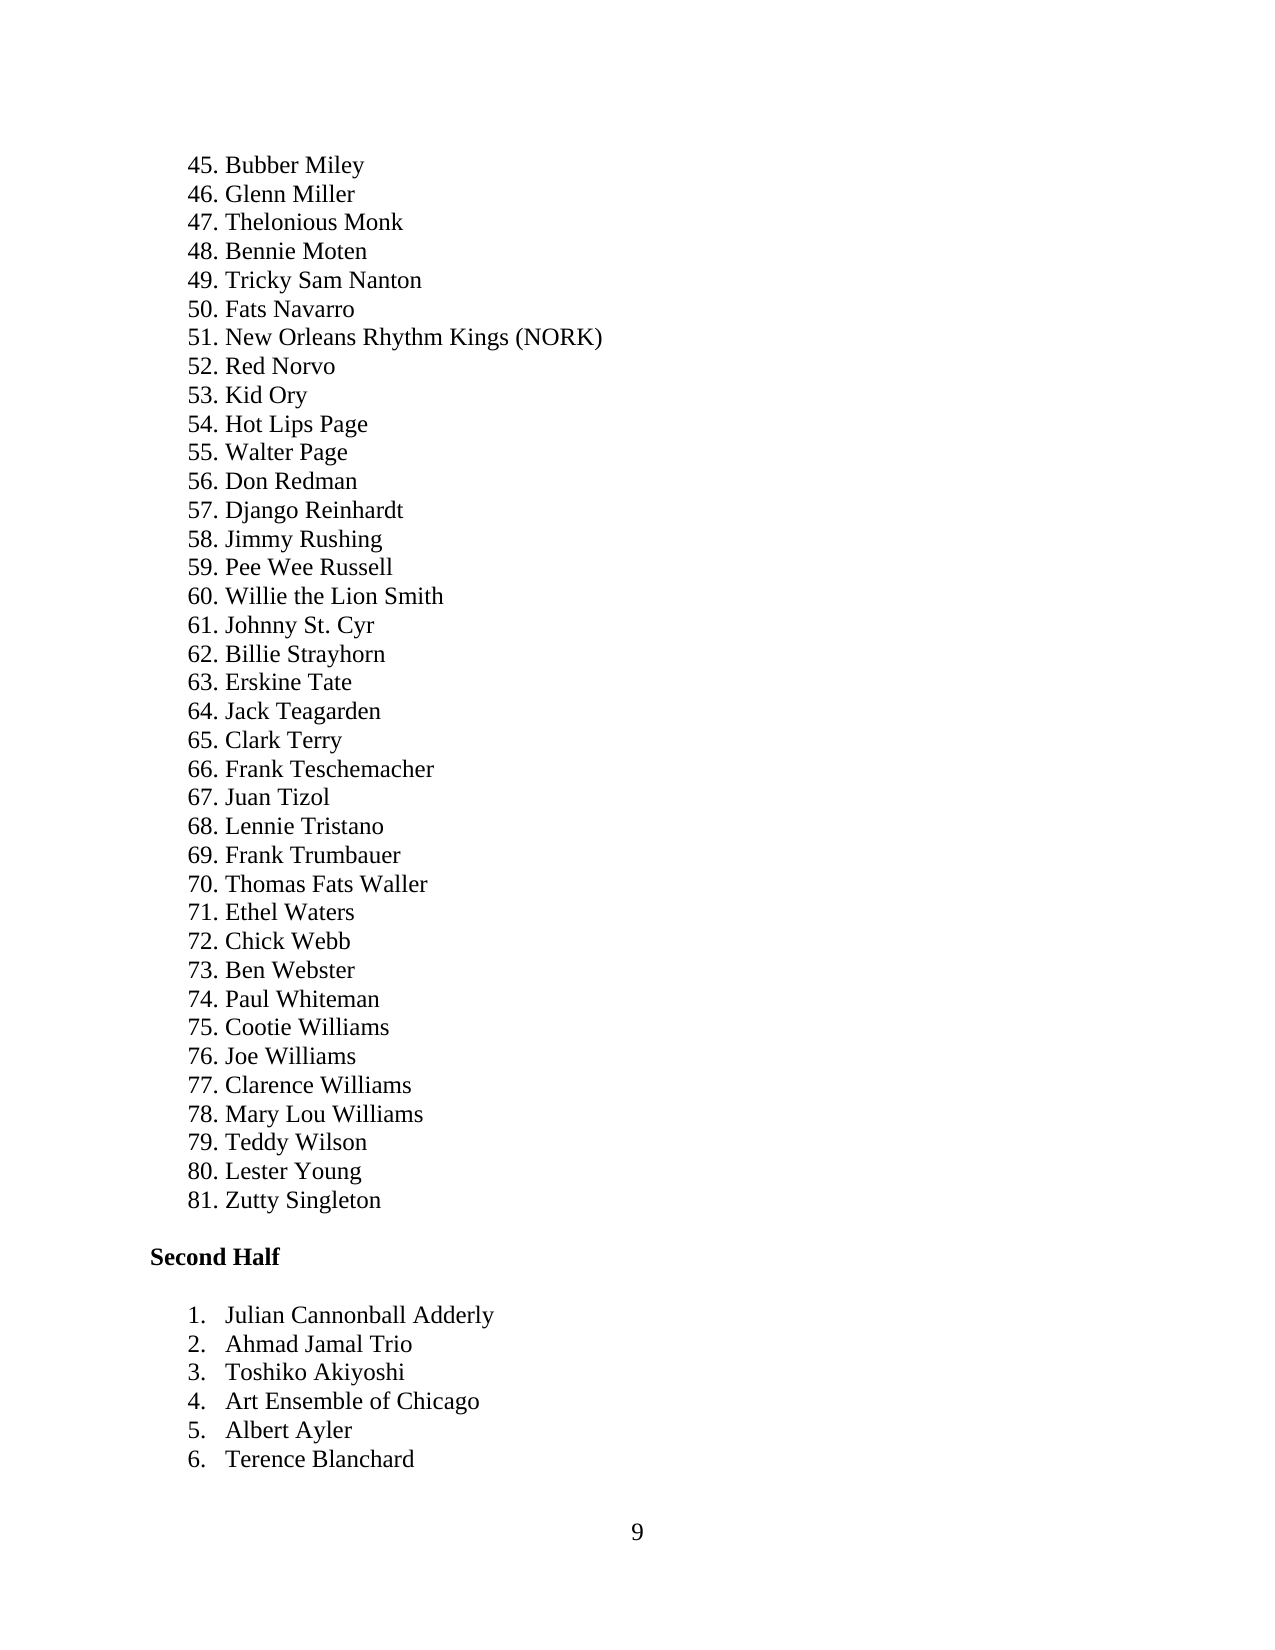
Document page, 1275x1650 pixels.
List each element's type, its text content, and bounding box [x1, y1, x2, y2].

list Juan Tizol [187, 782, 1125, 811]
list Joe Williams [187, 1041, 1125, 1070]
list Red Norvo [187, 351, 1125, 380]
list Toshiko Akiyoshi [187, 1357, 1125, 1386]
list Terence Blanchard [187, 1444, 1125, 1472]
list Chick Webb [187, 926, 1125, 955]
list Jimmy Rushing [187, 524, 1125, 552]
list Tricky Sam Nanton [187, 265, 1125, 294]
list Hot Lips Page [187, 409, 1125, 437]
list Zutty Singleton [187, 1185, 1125, 1214]
list Pee Wee Russell [187, 552, 1125, 581]
list Fats Navarro [187, 294, 1125, 322]
list Julian Cannonball Adderly [187, 1300, 1125, 1329]
list Paul Whiteman [187, 984, 1125, 1012]
list Kid Ory [187, 380, 1125, 409]
list Teddy Wilson [187, 1127, 1125, 1156]
list New Orleans Rhythm Kings (NORK) [187, 322, 1125, 351]
list Clarence Williams [187, 1070, 1125, 1099]
list Billie Strayhorn [187, 639, 1125, 667]
list Don Redman [187, 466, 1125, 495]
list Glenn Miller [187, 179, 1125, 207]
list Cootie Williams [187, 1012, 1125, 1041]
list Mary Lou Williams [187, 1099, 1125, 1127]
list Clark Terry [187, 725, 1125, 754]
list Frank Trumbauer [187, 840, 1125, 869]
list Lester Young [187, 1156, 1125, 1185]
list Thelonious Monk [187, 207, 1125, 236]
text Second Half [150, 1242, 1125, 1271]
list Thomas Fats Waller [187, 869, 1125, 897]
list Ahmad Jamal Trio [187, 1329, 1125, 1357]
list Art Ensemble of Chicago [187, 1386, 1125, 1415]
list Erskine Tate [187, 667, 1125, 696]
list Johnny St. Cyr [187, 610, 1125, 639]
list Bennie Moten [187, 236, 1125, 265]
list Willie the Lion Smith [187, 581, 1125, 610]
list Ben Webster [187, 955, 1125, 984]
list Django Reinhardt [187, 495, 1125, 524]
list Jack Teagarden [187, 696, 1125, 725]
list Ethel Waters [187, 897, 1125, 926]
list Albert Ayler [187, 1415, 1125, 1444]
list Walter Page [187, 437, 1125, 466]
list Frank Teschemacher [187, 754, 1125, 782]
list Bubber Miley [187, 150, 1125, 179]
list Lennie Tristano [187, 811, 1125, 840]
